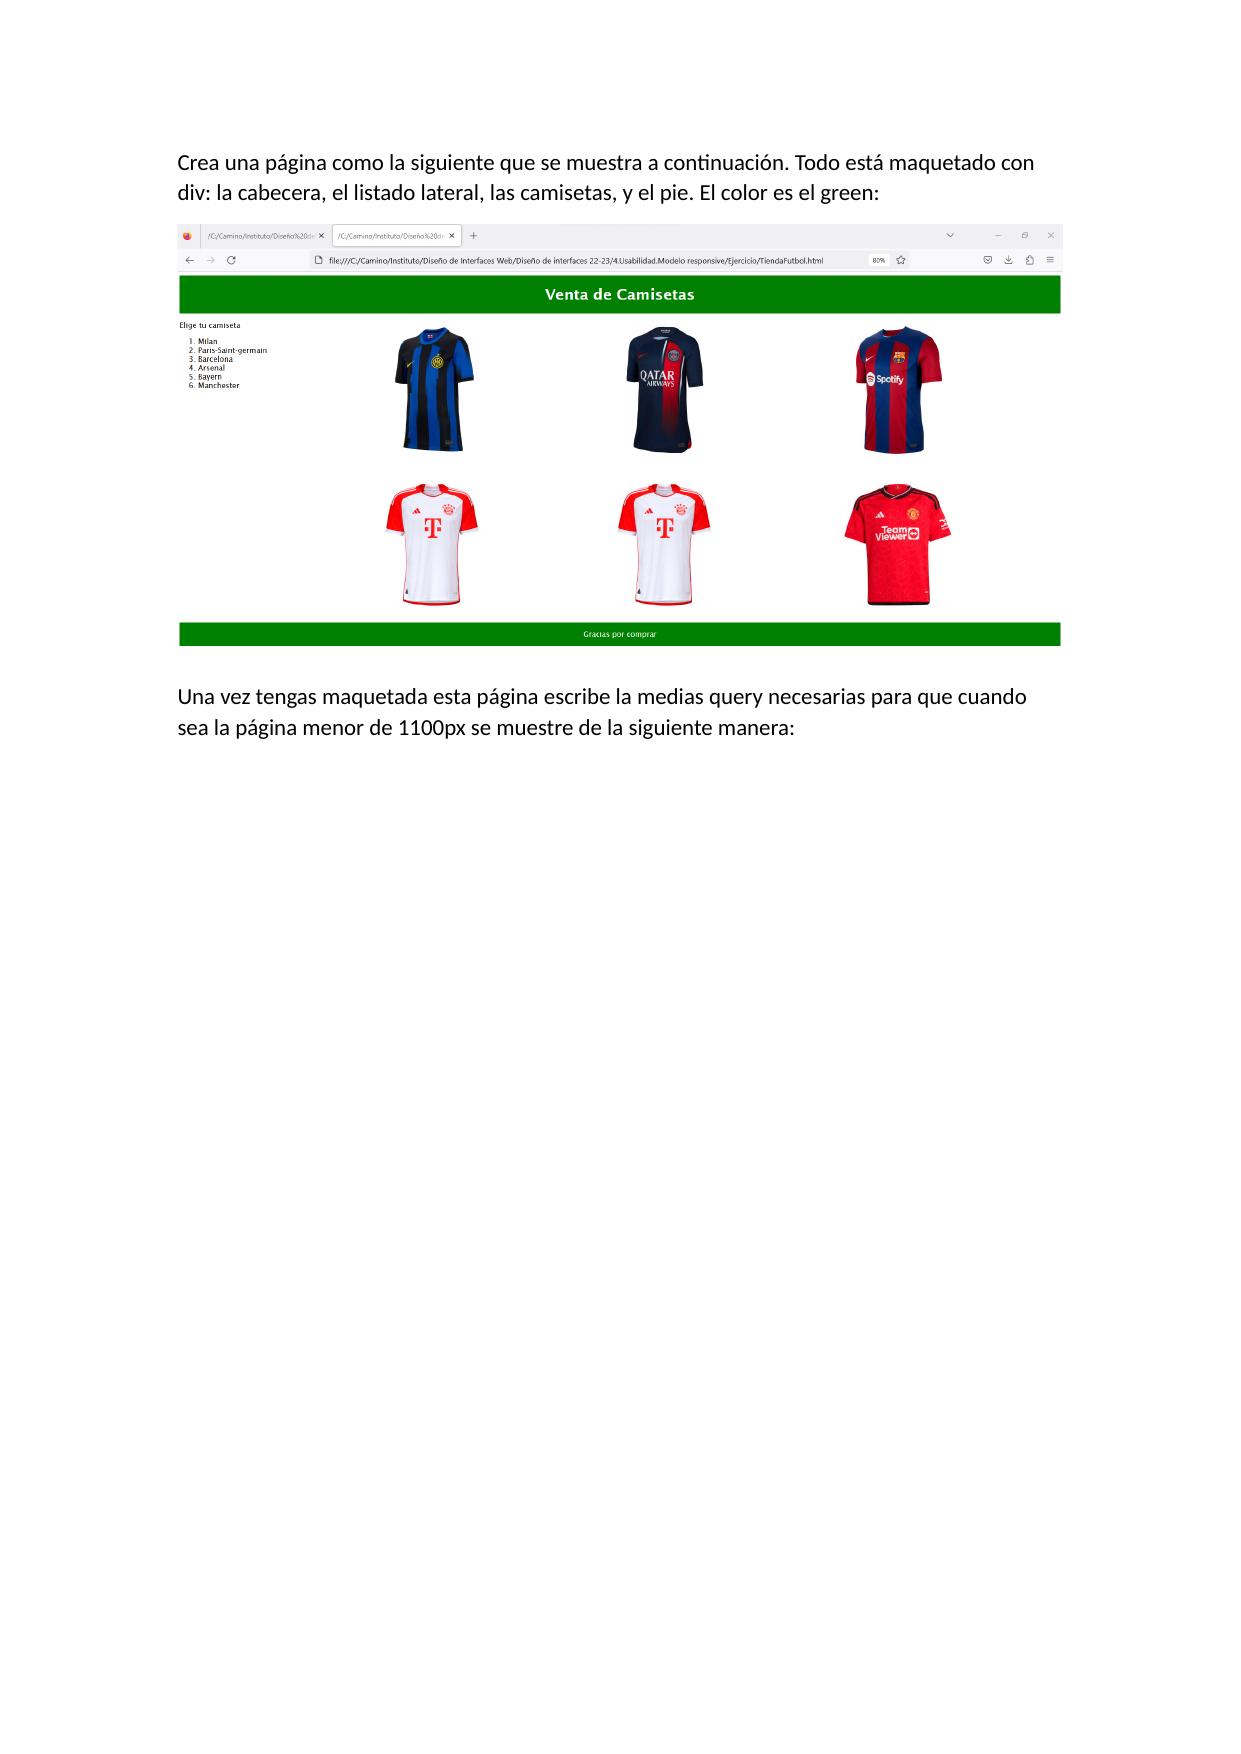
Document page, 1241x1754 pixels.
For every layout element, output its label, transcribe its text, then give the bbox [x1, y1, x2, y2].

text Crea una página como la siguiente que se muestra a continuación. Todo está maquetado con div: la cabecera, el listado lateral, las camisetas, y el pie. El color es el green: [177, 148, 1063, 206]
text Una vez tengas maquetada esta página escribe la medias query necesarias para que cuando sea la página menor de 1100px se muestre de la siguiente manera: [177, 682, 1063, 741]
picture [177, 224, 1063, 664]
